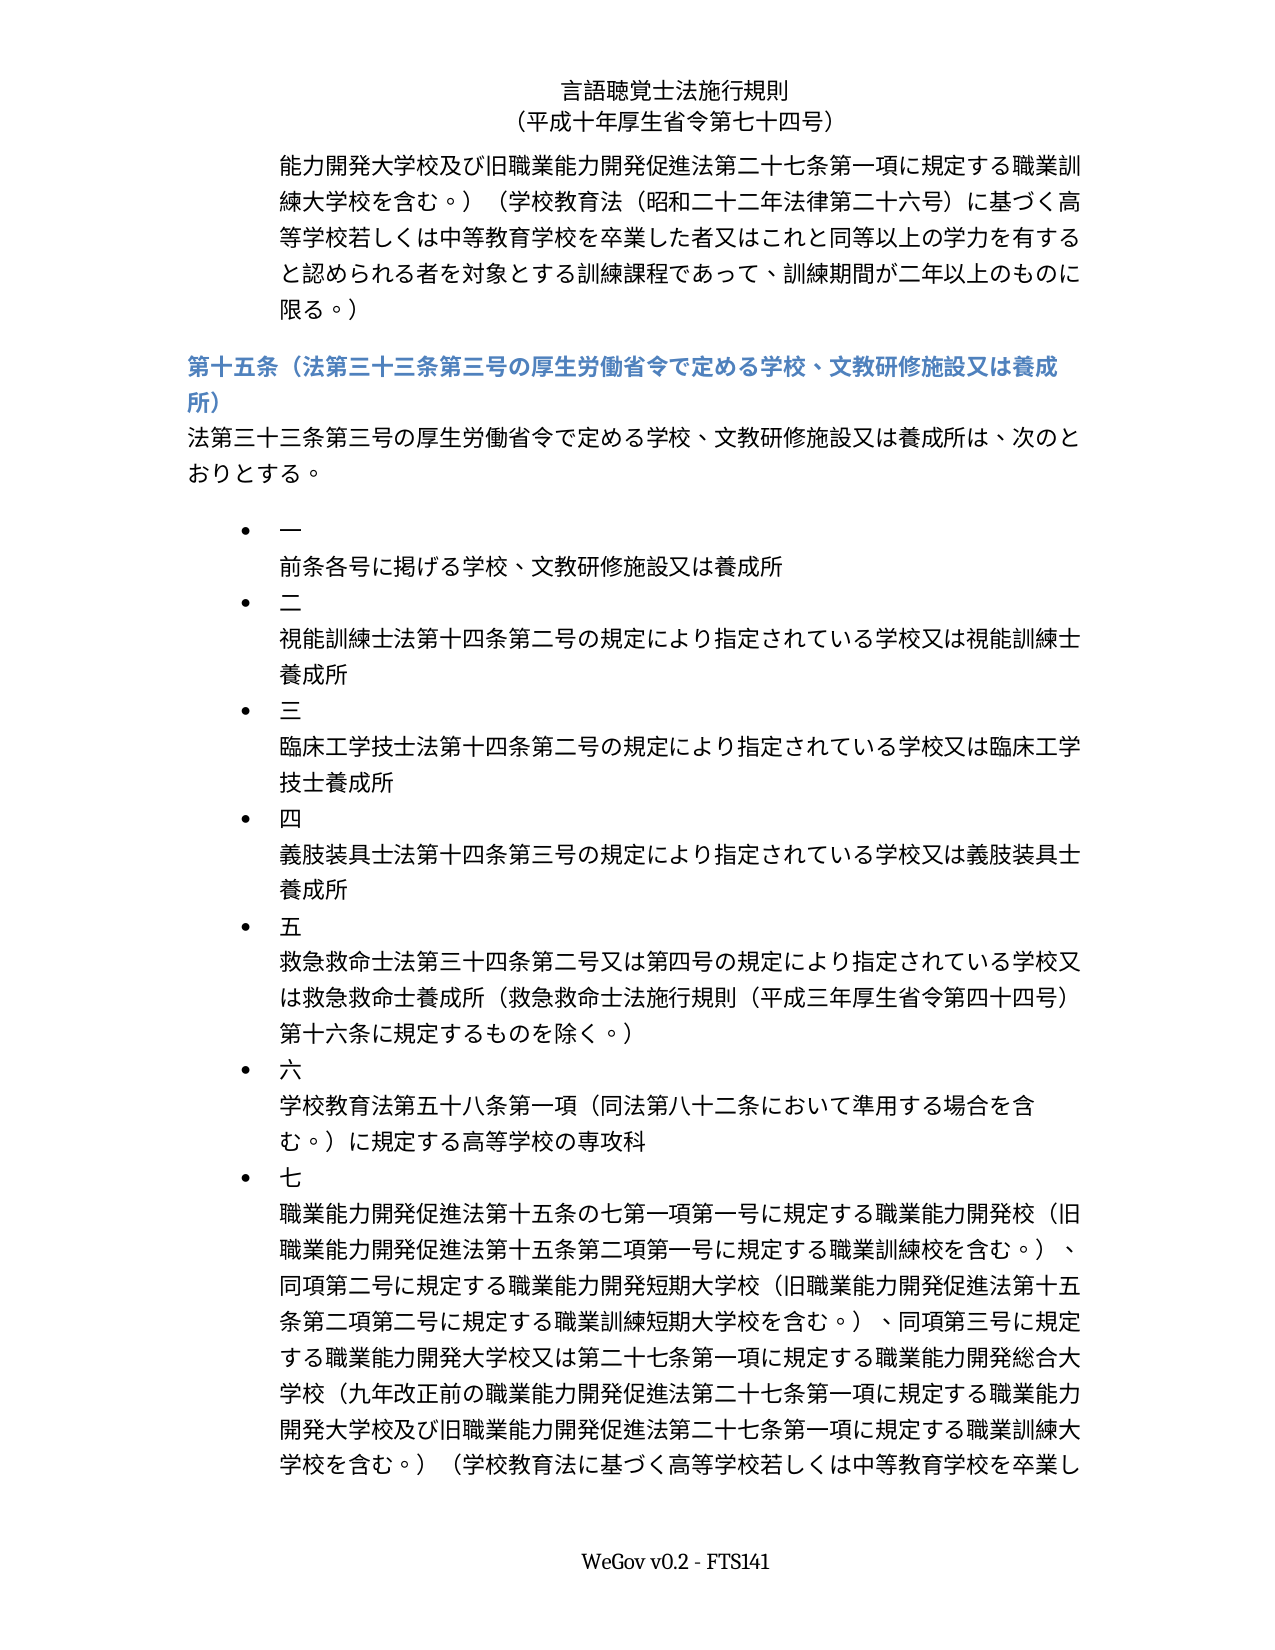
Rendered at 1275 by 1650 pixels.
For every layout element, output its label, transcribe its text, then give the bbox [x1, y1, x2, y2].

list 五 救急救命士法第三十四条第二号又は第四号の規定により指定されている学校又は救急救命士養成所（救急救命士法施行規則（平成三年厚生省令第四十四号）第十六条に規定するものを除く。） [242, 910, 1087, 1049]
subtitle 第十五条（法第三十三条第三号の厚生労働省令で定める学校、文教研修施設又は養成所） [187, 351, 1087, 418]
list 四 義肢装具士法第十四条第三号の規定により指定されている学校又は義肢装具士養成所 [242, 803, 1087, 906]
list 六 学校教育法第五十八条第一項（同法第八十二条において準用する場合を含む。）に規定する高等学校の専攻科 [242, 1054, 1087, 1157]
list 三 臨床工学技士法第十四条第二号の規定により指定されている学校又は臨床工学技士養成所 [242, 695, 1087, 798]
list 一 前条各号に掲げる学校、文教研修施設又は養成所 [242, 515, 1087, 582]
list 二 視能訓練士法第十四条第二号の規定により指定されている学校又は視能訓練士養成所 [242, 587, 1087, 690]
text 法第三十三条第三号の厚生労働省令で定める学校、文教研修施設又は養成所は、次のとおりとする。 [187, 422, 1087, 489]
